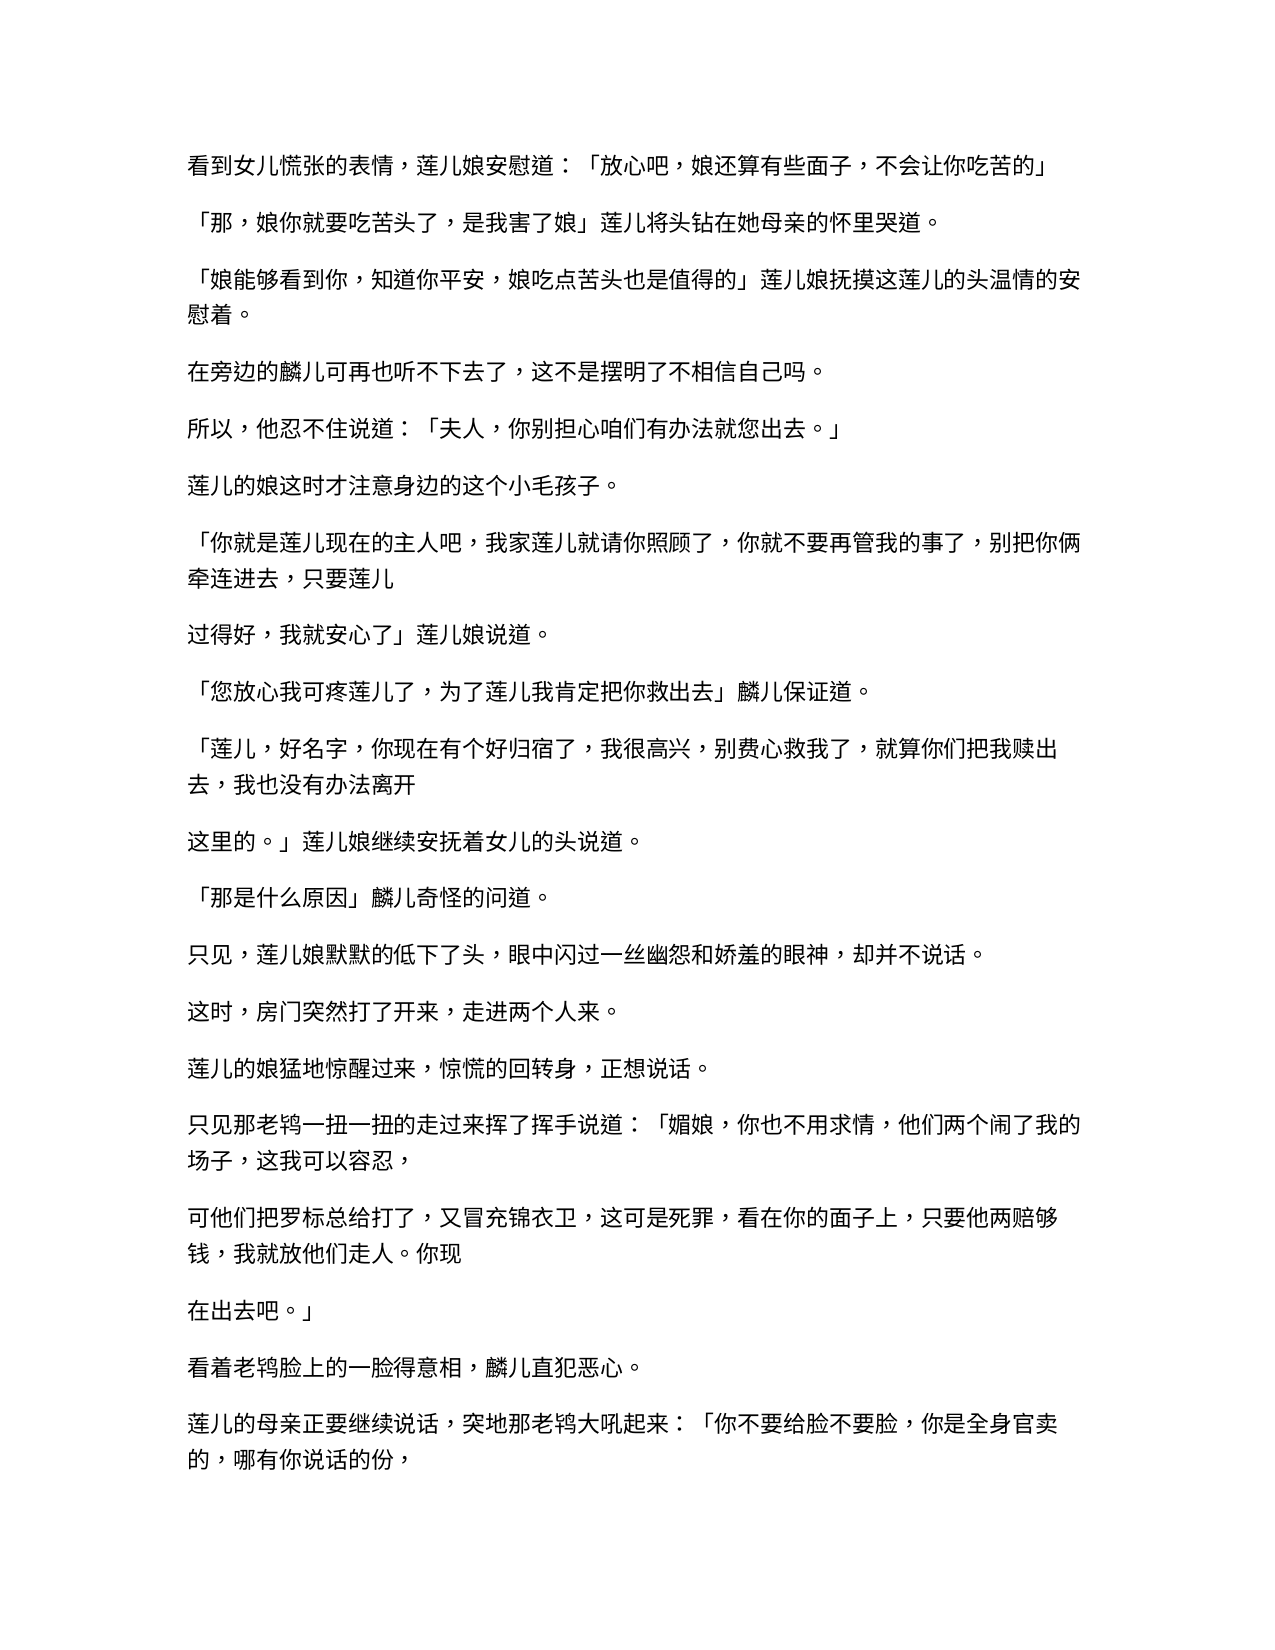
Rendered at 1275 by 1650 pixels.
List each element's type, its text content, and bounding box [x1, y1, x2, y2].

text 「娘能够看到你，知道你平安，娘吃点苦头也是值得的」莲儿娘抚摸这莲儿的头温情的安慰着。 [187, 263, 1087, 331]
text 这里的。」莲儿娘继续安抚着女儿的头说道。 [187, 826, 1087, 857]
text 「您放心我可疼莲儿了，为了莲儿我肯定把你救出去」麟儿保证道。 [187, 676, 1087, 707]
text 所以，他忍不住说道：「夫人，你别担心咱们有办法就您出去。」 [187, 413, 1087, 444]
text 只见那老鸨一扭一扭的走过来挥了挥手说道：「媚娘，你也不用求情，他们两个闹了我的场子，这我可以容忍， [187, 1109, 1087, 1177]
text 只见，莲儿娘默默的低下了头，眼中闪过一丝幽怨和娇羞的眼神，却并不说话。 [187, 939, 1087, 970]
text 在旁边的麟儿可再也听不下去了，这不是摆明了不相信自己吗。 [187, 356, 1087, 387]
text 「莲儿，好名字，你现在有个好归宿了，我很高兴，别费心救我了，就算你们把我赎出去，我也没有办法离开 [187, 733, 1087, 800]
text 「那是什么原因」麟儿奇怪的问道。 [187, 882, 1087, 913]
text 莲儿的母亲正要继续说话，突地那老鸨大吼起来：「你不要给脸不要脸，你是全身官卖的，哪有你说话的份， [187, 1408, 1087, 1476]
text 「你就是莲儿现在的主人吧，我家莲儿就请你照顾了，你就不要再管我的事了，别把你俩牵连进去，只要莲儿 [187, 527, 1087, 594]
text 「那，娘你就要吃苦头了，是我害了娘」莲儿将头钻在她母亲的怀里哭道。 [187, 207, 1087, 238]
text 莲儿的娘这时才注意身边的这个小毛孩子。 [187, 470, 1087, 501]
text 看到女儿慌张的表情，莲儿娘安慰道：「放心吧，娘还算有些面子，不会让你吃苦的」 [187, 150, 1087, 181]
text 这时，房门突然打了开来，走进两个人来。 [187, 996, 1087, 1027]
text 过得好，我就安心了」莲儿娘说道。 [187, 619, 1087, 651]
text 莲儿的娘猛地惊醒过来，惊慌的回转身，正想说话。 [187, 1053, 1087, 1084]
text 可他们把罗标总给打了，又冒充锦衣卫，这可是死罪，看在你的面子上，只要他两赔够钱，我就放他们走人。你现 [187, 1202, 1087, 1269]
text 看着老鸨脸上的一脸得意相，麟儿直犯恶心。 [187, 1352, 1087, 1383]
text 在出去吧。」 [187, 1295, 1087, 1326]
